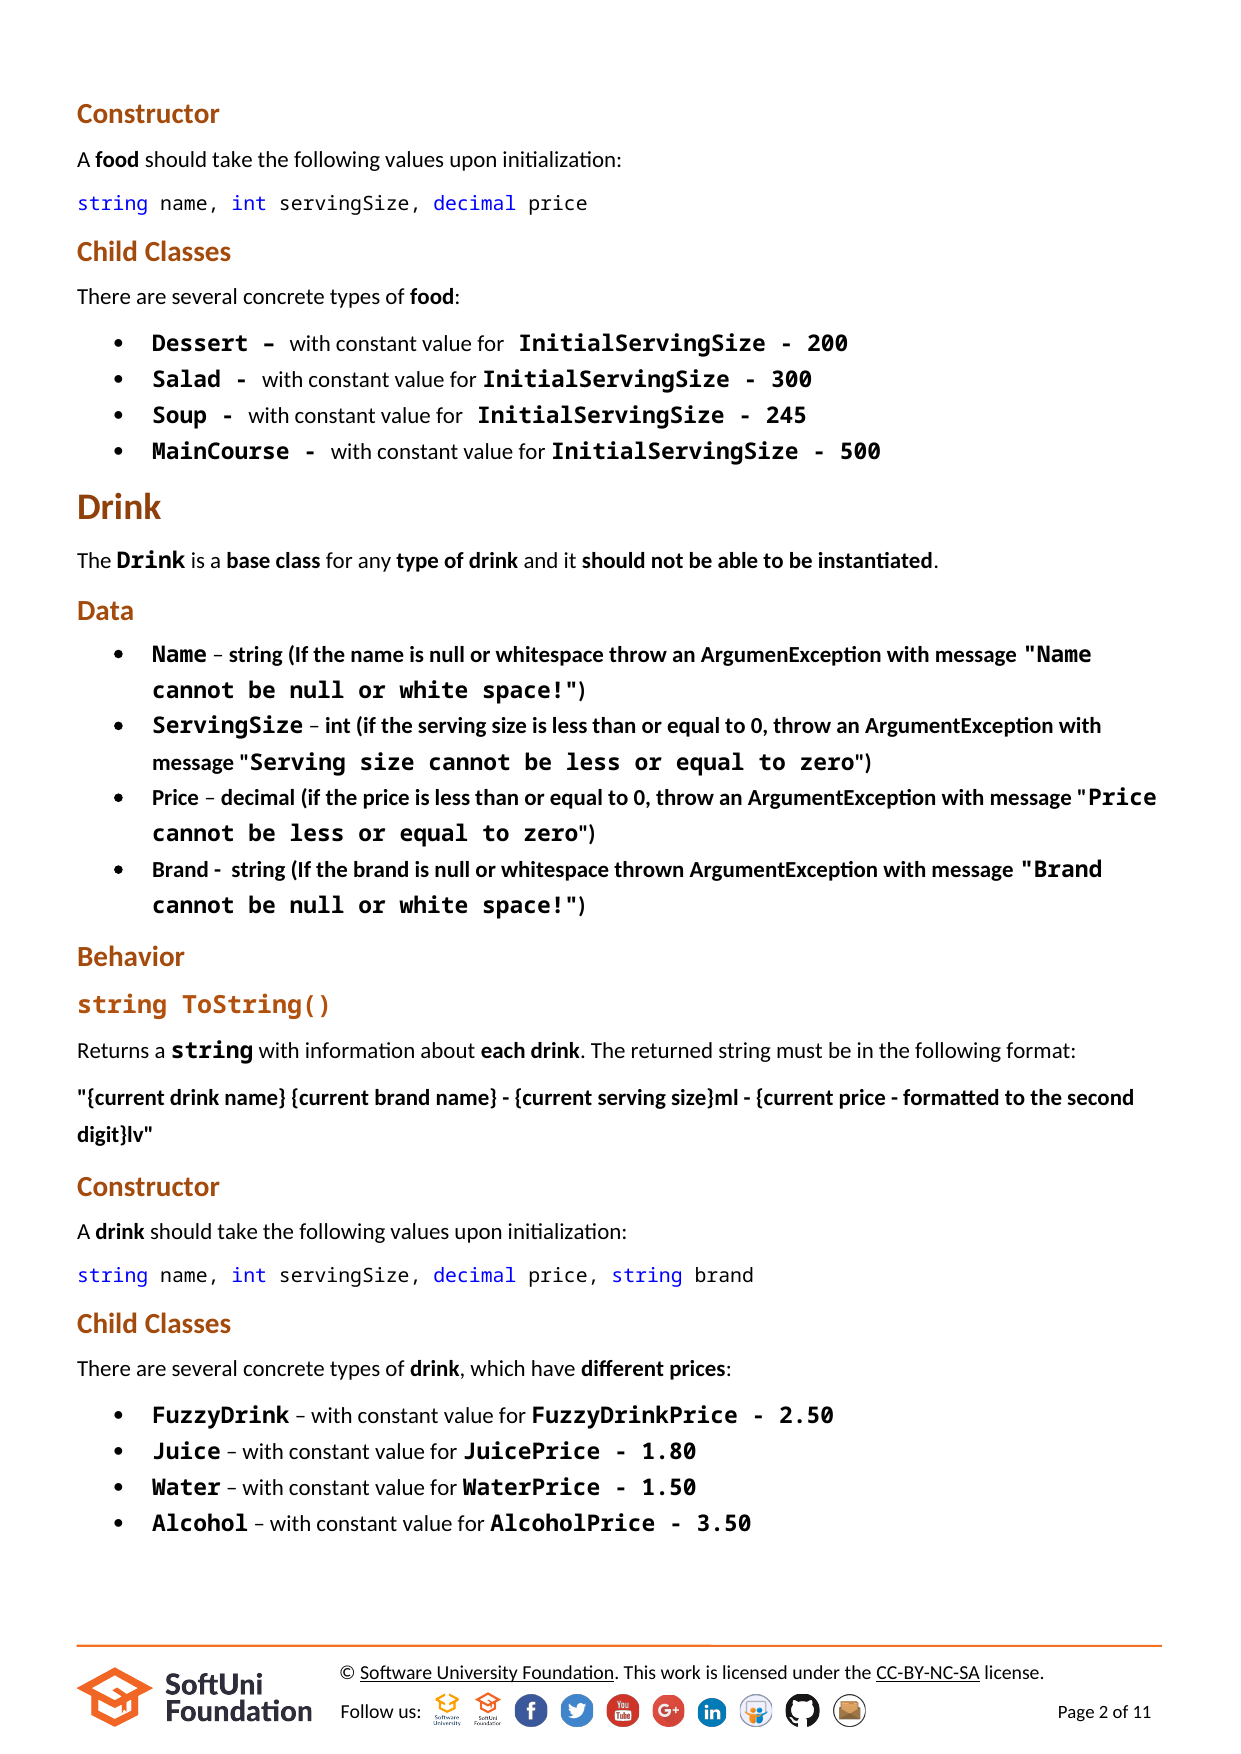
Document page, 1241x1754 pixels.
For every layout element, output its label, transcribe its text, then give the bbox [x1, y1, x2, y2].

picture [711, 1710, 720, 1719]
list Soup - with constant value for InitialServingSize - 245 [114, 399, 1163, 430]
list Juice – with constant value for JuicePrice - 1.80 [114, 1435, 1163, 1466]
list Dessert – with constant value for InitialServingSize - 200 [114, 327, 1163, 358]
picture [474, 1692, 502, 1727]
subtitle Data [77, 592, 1163, 628]
list Salad - with constant value for InitialServingSize - 300 [114, 363, 1163, 394]
subtitle Child Classes [77, 233, 1163, 268]
picture [514, 1694, 548, 1727]
subtitle Constructor [77, 95, 1163, 131]
list Water – with constant value for WaterPrice - 1.50 [114, 1471, 1163, 1502]
text There are several concrete types of food: [77, 282, 1163, 310]
picture [697, 1719, 706, 1727]
list MainCourse - with constant value for InitialServingSize - 500 [114, 434, 1163, 466]
list ServingSize – int (if the serving size is less than or equal to 0, throw an ArgumentException with message "Serving size cannot be less or equal to zero") [114, 709, 1163, 777]
picture [739, 1694, 773, 1727]
subtitle Constructor [77, 1168, 1163, 1203]
picture [833, 1694, 866, 1727]
list Name – string (If the name is null or whitespace throw an ArgumenException with message "Name cannot be null or white space!") [114, 638, 1163, 705]
subtitle string ToString() [77, 987, 1163, 1021]
picture [560, 1694, 594, 1727]
picture [433, 1693, 461, 1727]
text The Drink is a base class for any type of drink and it should not be able to be instantiated. [77, 544, 1163, 575]
text A food should take the following values upon initialization: [77, 145, 1163, 173]
picture [718, 1719, 727, 1727]
text There are several concrete types of drink, which have different prices: [77, 1354, 1163, 1382]
subtitle Child Classes [77, 1305, 1163, 1341]
picture [76, 1667, 312, 1727]
list FuzzyDrink – with constant value for FuzzyDrinkPrice - 2.50 [114, 1399, 1163, 1430]
picture [606, 1694, 640, 1727]
subtitle Drink [77, 483, 1163, 529]
picture [697, 1698, 706, 1706]
picture [652, 1695, 685, 1727]
list Price – decimal (if the price is less than or equal to 0, throw an ArgumentException with message "Price cannot be less or equal to zero") [114, 781, 1163, 848]
picture [718, 1698, 727, 1706]
text "{current drink name} {current brand name} - {current serving size}ml - {current price - formatted to the second digit}lv" [77, 1083, 1163, 1150]
list Alcohol – with constant value for AlcoholPrice - 3.50 [114, 1507, 1163, 1538]
text A drink should take the following values upon initialization: [77, 1217, 1163, 1245]
subtitle Behavior [77, 938, 1163, 973]
picture [785, 1694, 820, 1727]
text string name, int servingSize, decimal price [77, 189, 1163, 216]
list Brand - string (If the brand is null or whitespace thrown ArgumentException with message "Brand cannot be null or white space!") [114, 853, 1163, 920]
text Returns a string with information about each drink. The returned string must be in the following format: [77, 1034, 1163, 1066]
text string name, int servingSize, decimal price, string brand [77, 1262, 1163, 1288]
